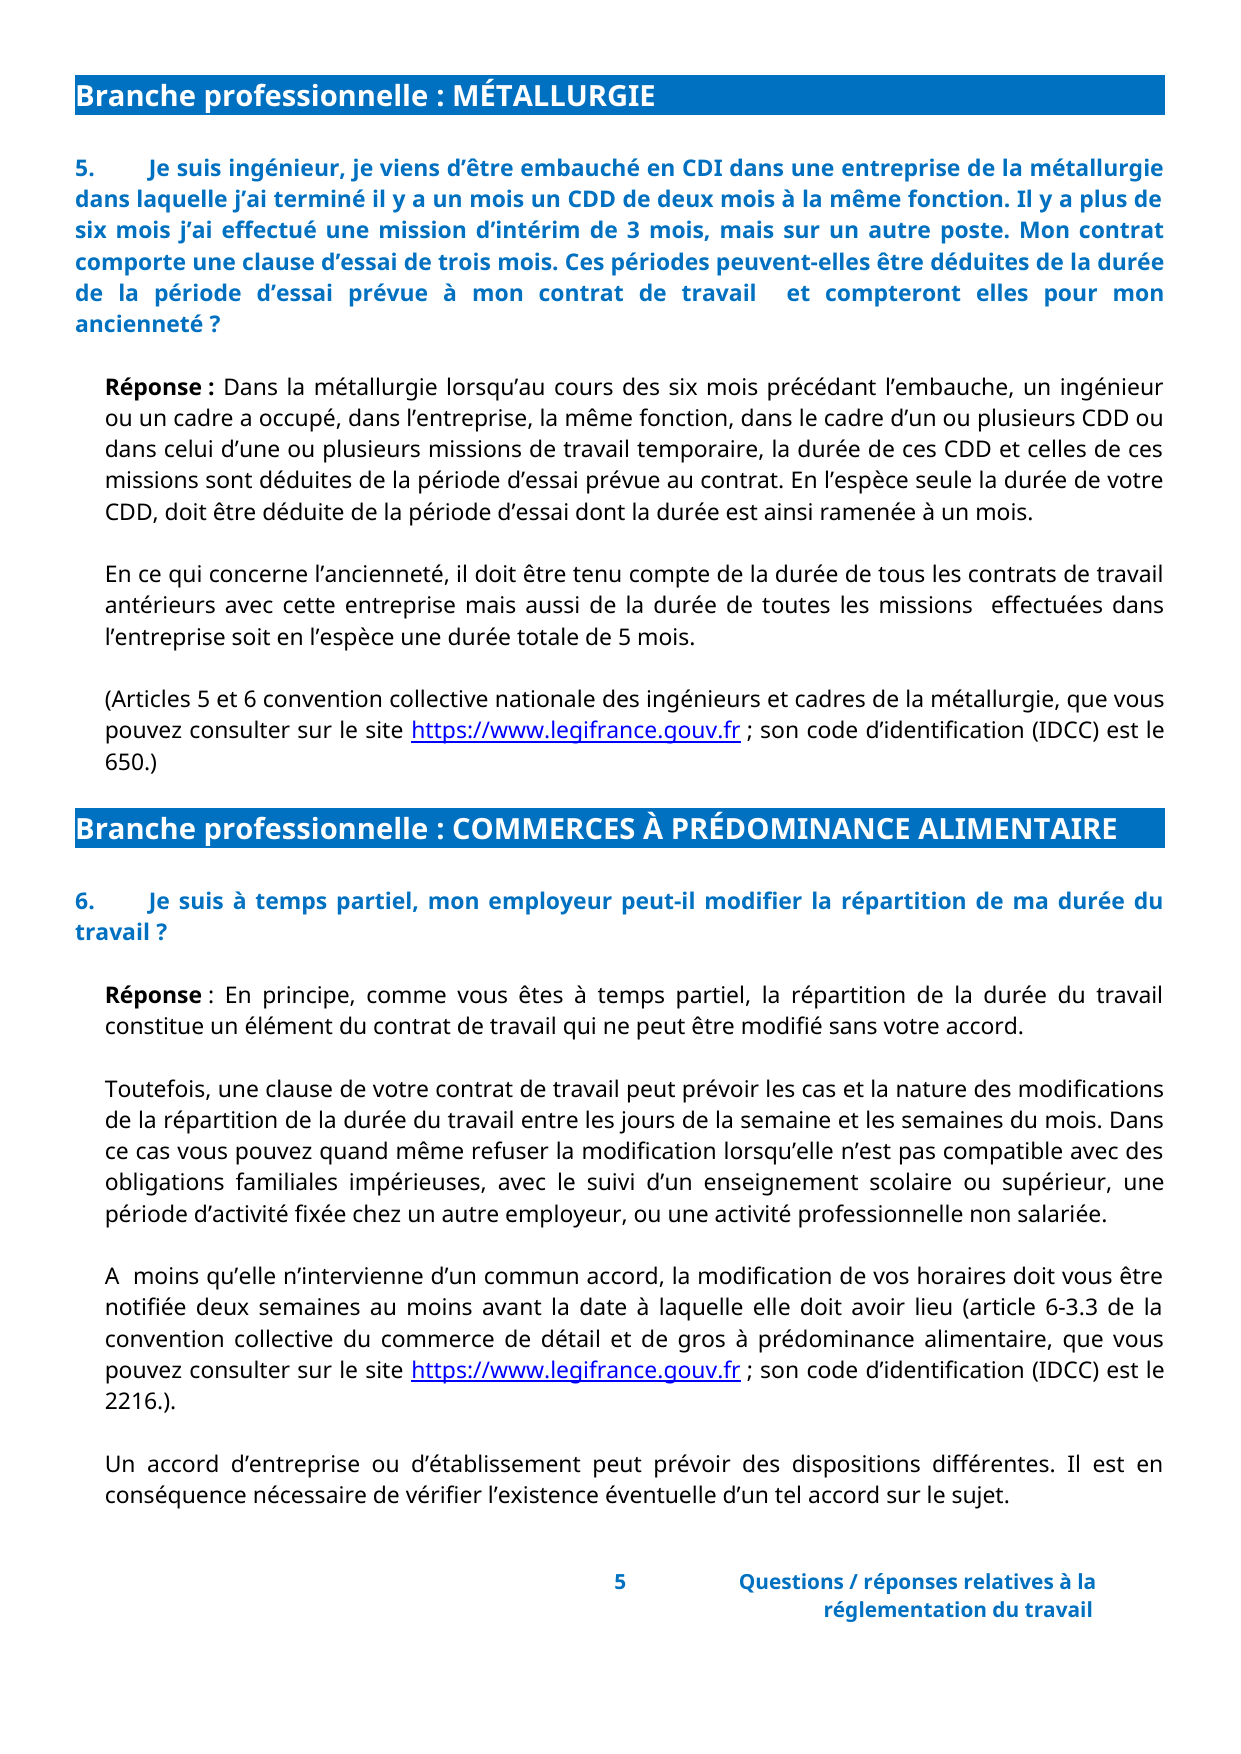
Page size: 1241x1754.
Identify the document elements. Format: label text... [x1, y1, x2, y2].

text A moins qu’elle n’intervienne d’un commun accord, la modification de vos horaires doit vous être notifiée deux semaines au moins avant la date à laquelle elle doit avoir lieu (article 6-3.3 de la convention collective du commerce de détail et de gros à prédominance alimentaire, que vous pouvez consulter sur le site https://www.legifrance.gouv.fr ; son code d’identification (IDCC) est le 2216.). [104, 1260, 1165, 1416]
list Je suis ingénieur, je viens d’être embauché en CDI dans une entreprise de la métallurgie dans laquelle j’ai terminé il y a un mois un CDD de deux mois à la même fonction. Il y a plus de six mois j’ai effectué une mission d’intérim de 3 mois, mais sur un autre poste. Mon contrat comporte une clause d’essai de trois mois. Ces périodes peuvent-elles être déduites de la durée de la période d’essai prévue à mon contrat de travail et compteront elles pour mon ancienneté ? [75, 152, 1165, 339]
text En ce qui concerne l’ancienneté, il doit être tenu compte de la durée de tous les contrats de travail antérieurs avec cette entreprise mais aussi de la durée de toutes les missions effectuées dans l’entreprise soit en l’espèce une durée totale de 5 mois. [104, 558, 1165, 652]
text (Articles 5 et 6 convention collective nationale des ingénieurs et cadres de la métallurgie, que vous pouvez consulter sur le site https://www.legifrance.gouv.fr ; son code d’identification (IDCC) est le 650.) [104, 683, 1165, 777]
text Réponse : En principe, comme vous êtes à temps partiel, la répartition de la durée du travail constitue un élément du contrat de travail qui ne peut être modifié sans votre accord. [104, 979, 1165, 1041]
text Branche professionnelle : MÉTALLURGIE [75, 75, 1165, 115]
list Je suis à temps partiel, mon employeur peut-il modifier la répartition de ma durée du travail ? [75, 885, 1165, 947]
text Un accord d’entreprise ou d’établissement peut prévoir des dispositions différentes. Il est en conséquence nécessaire de vérifier l’existence éventuelle d’un tel accord sur le sujet. [104, 1447, 1165, 1510]
text Toutefois, une clause de votre contrat de travail peut prévoir les cas et la nature des modifications de la répartition de la durée du travail entre les jours de la semaine et les semaines du mois. Dans ce cas vous pouvez quand même refuser la modification lorsqu’elle n’est pas compatible avec des obligations familiales impérieuses, avec le suivi d’un enseignement scolaire ou supérieur, une période d’activité fixée chez un autre employeur, ou une activité professionnelle non salariée. [104, 1072, 1165, 1229]
text Branche professionnelle : COMMERCES À PRÉDOMINANCE ALIMENTAIRE [75, 808, 1165, 848]
text Réponse : Dans la métallurgie lorsqu’au cours des six mois précédant l’embauche, un ingénieur ou un cadre a occupé, dans l’entreprise, la même fonction, dans le cadre d’un ou plusieurs CDD ou dans celui d’une ou plusieurs missions de travail temporaire, la durée de ces CDD et celles de ces missions sont déduites de la période d’essai prévue au contrat. En l’espèce seule la durée de votre CDD, doit être déduite de la période d’essai dont la durée est ainsi ramenée à un mois. [104, 371, 1165, 527]
